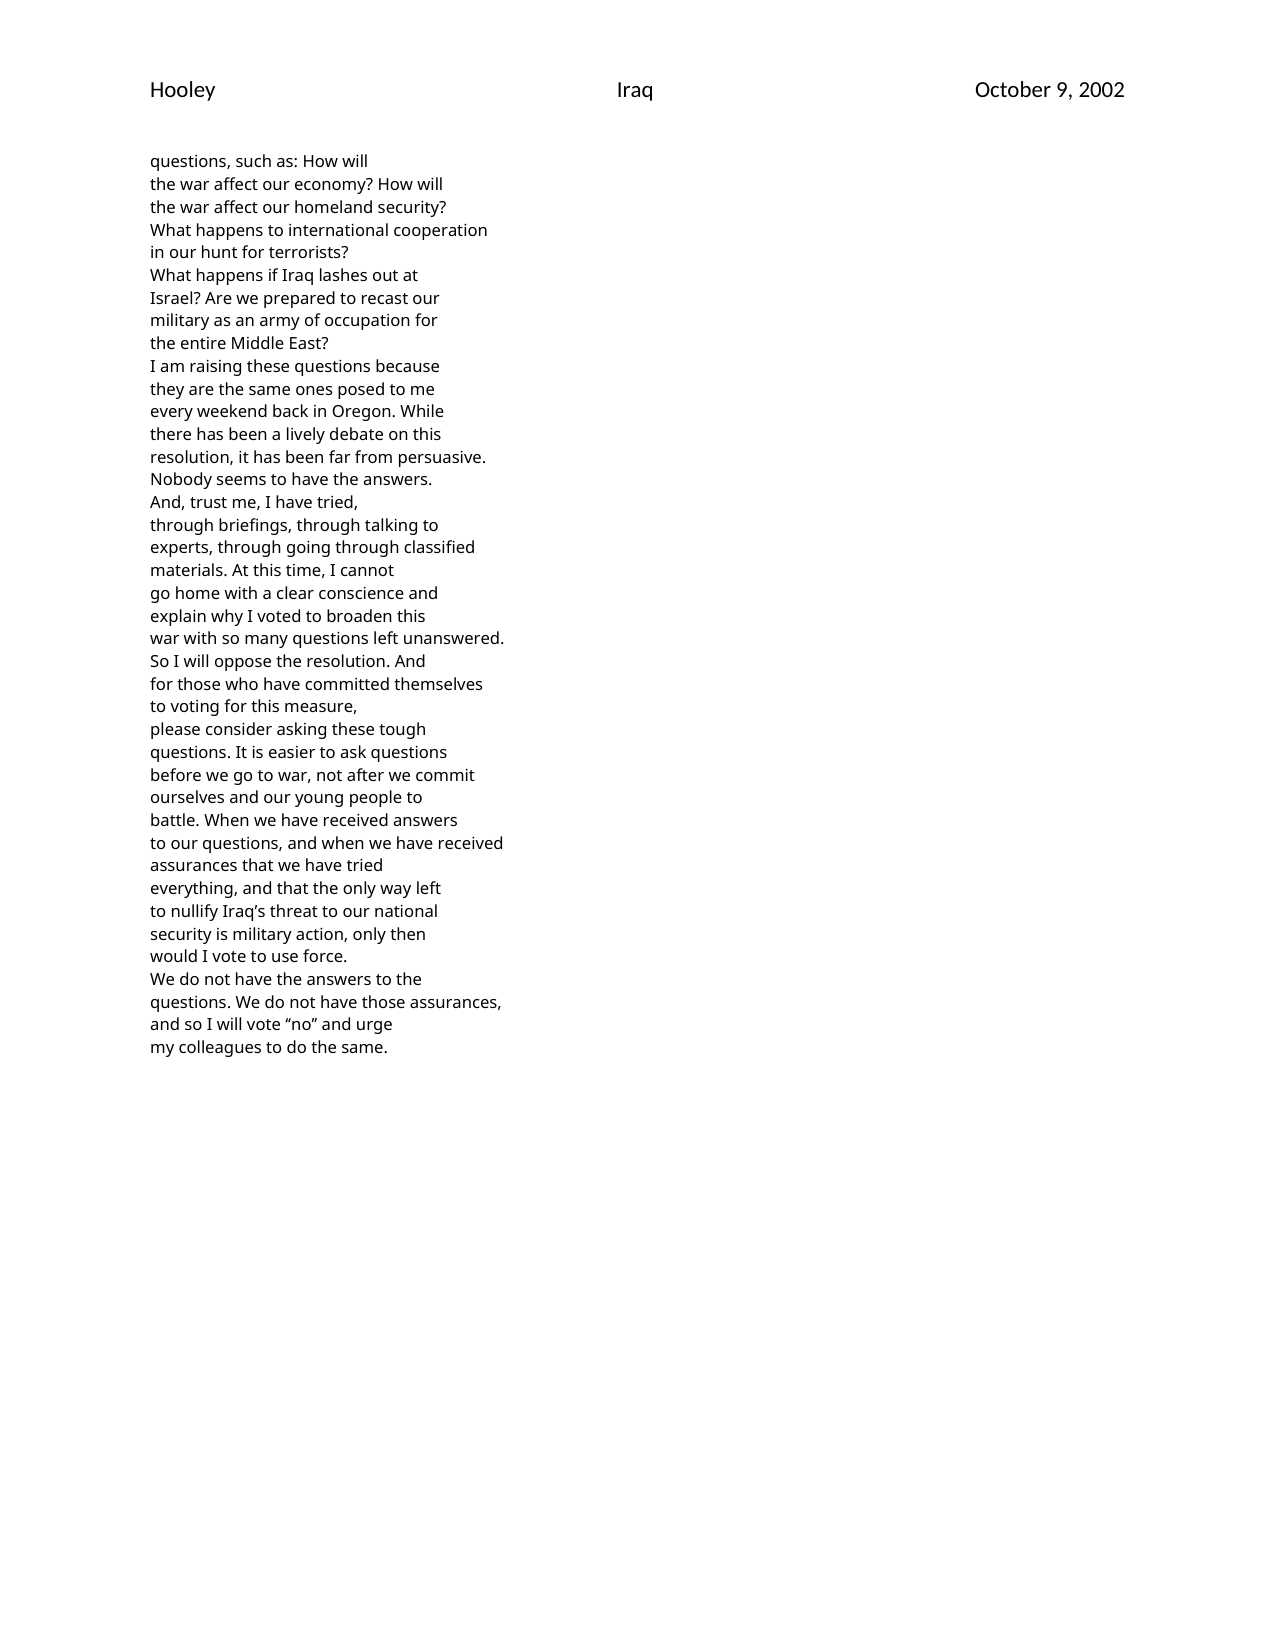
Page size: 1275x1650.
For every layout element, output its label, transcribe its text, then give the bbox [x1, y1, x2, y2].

text experts, through going through classified [150, 536, 1125, 559]
text the war affect our homeland security? [150, 195, 1125, 218]
text military as an army of occupation for [150, 309, 1125, 332]
text questions, such as: How will [150, 150, 1125, 173]
text for those who have committed themselves [150, 672, 1125, 695]
text to voting for this measure, [150, 695, 1125, 718]
text there has been a lively debate on this [150, 422, 1125, 445]
text every weekend back in Oregon. While [150, 400, 1125, 422]
text questions. We do not have those assurances, [150, 990, 1125, 1013]
text my colleagues to do the same. [150, 1036, 1125, 1058]
text resolution, it has been far from persuasive. [150, 445, 1125, 468]
text and so I will vote ‘‘no’’ and urge [150, 1013, 1125, 1036]
text through briefings, through talking to [150, 513, 1125, 536]
text Nobody seems to have the answers. [150, 468, 1125, 491]
text the entire Middle East? [150, 332, 1125, 354]
text everything, and that the only way left [150, 877, 1125, 899]
text before we go to war, not after we commit [150, 763, 1125, 786]
text war with so many questions left unanswered. [150, 627, 1125, 649]
text And, trust me, I have tried, [150, 491, 1125, 513]
text explain why I voted to broaden this [150, 604, 1125, 627]
text battle. When we have received answers [150, 808, 1125, 831]
text ourselves and our young people to [150, 786, 1125, 808]
text in our hunt for terrorists? [150, 241, 1125, 263]
text I am raising these questions because [150, 354, 1125, 377]
text questions. It is easier to ask questions [150, 740, 1125, 763]
text materials. At this time, I cannot [150, 559, 1125, 581]
text So I will oppose the resolution. And [150, 649, 1125, 672]
text to our questions, and when we have received [150, 831, 1125, 854]
text assurances that we have tried [150, 854, 1125, 877]
text Israel? Are we prepared to recast our [150, 286, 1125, 309]
text go home with a clear conscience and [150, 581, 1125, 604]
text We do not have the answers to the [150, 967, 1125, 990]
text What happens to international cooperation [150, 218, 1125, 241]
text the war affect our economy? How will [150, 173, 1125, 195]
text to nullify Iraq’s threat to our national [150, 899, 1125, 922]
text they are the same ones posed to me [150, 377, 1125, 400]
text please consider asking these tough [150, 718, 1125, 740]
text would I vote to use force. [150, 945, 1125, 967]
text What happens if Iraq lashes out at [150, 263, 1125, 286]
text security is military action, only then [150, 922, 1125, 945]
